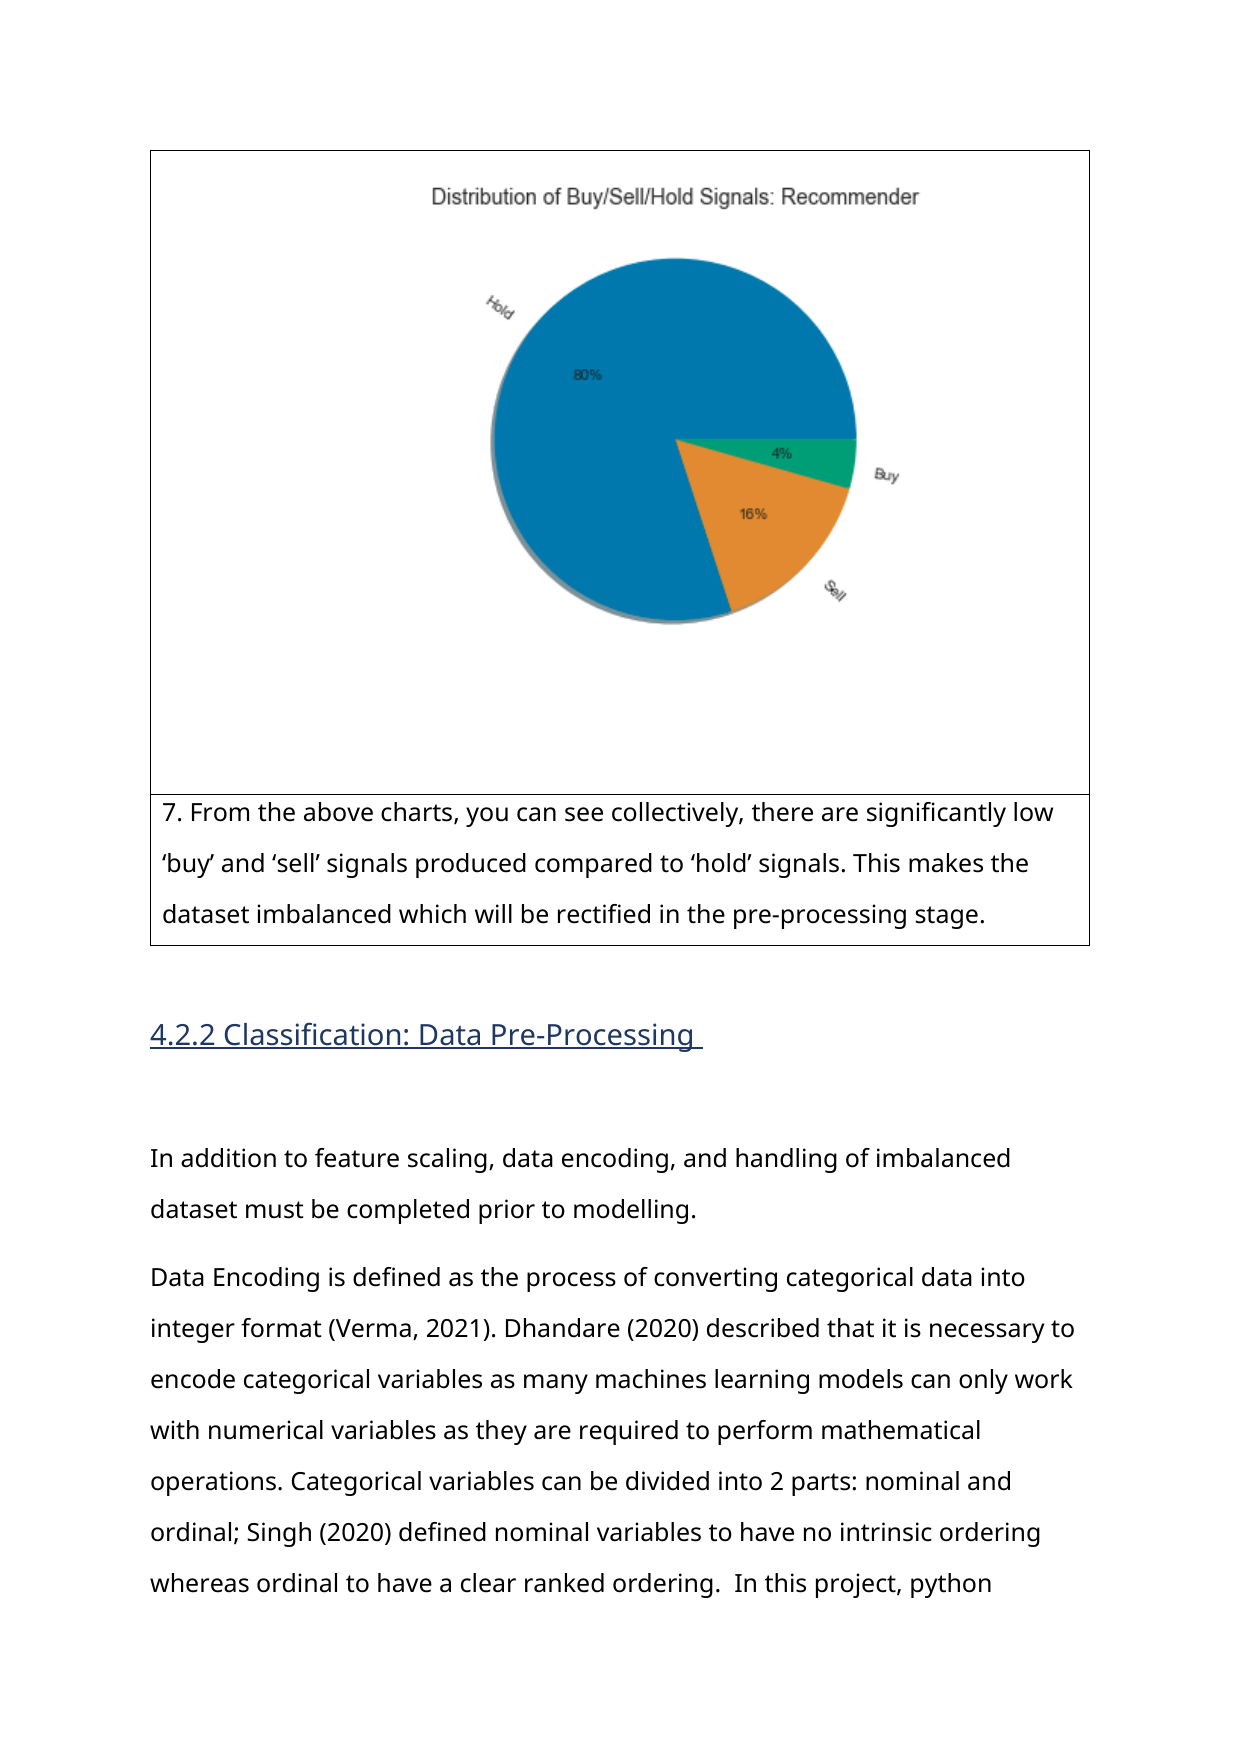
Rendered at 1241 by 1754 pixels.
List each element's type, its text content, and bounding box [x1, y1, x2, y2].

table_cell 7. From the above charts, you can see collectively, there are significantly low ‘buy’ and ‘sell’ signals produced compared to ‘hold’ signals. This makes the dataset imbalanced which will be rectified in the pre-processing stage. [151, 795, 1089, 945]
table_cell 6. Plotting Pie Chart: Distribution of trading signals in the target variable. [151, 151, 1089, 793]
subtitle 4.2.2 Classification: Data Pre-Processing [150, 1014, 1090, 1053]
picture [428, 183, 923, 627]
text In addition to feature scaling, data encoding, and handling of imbalanced dataset must be completed prior to modelling. [150, 1141, 1090, 1226]
